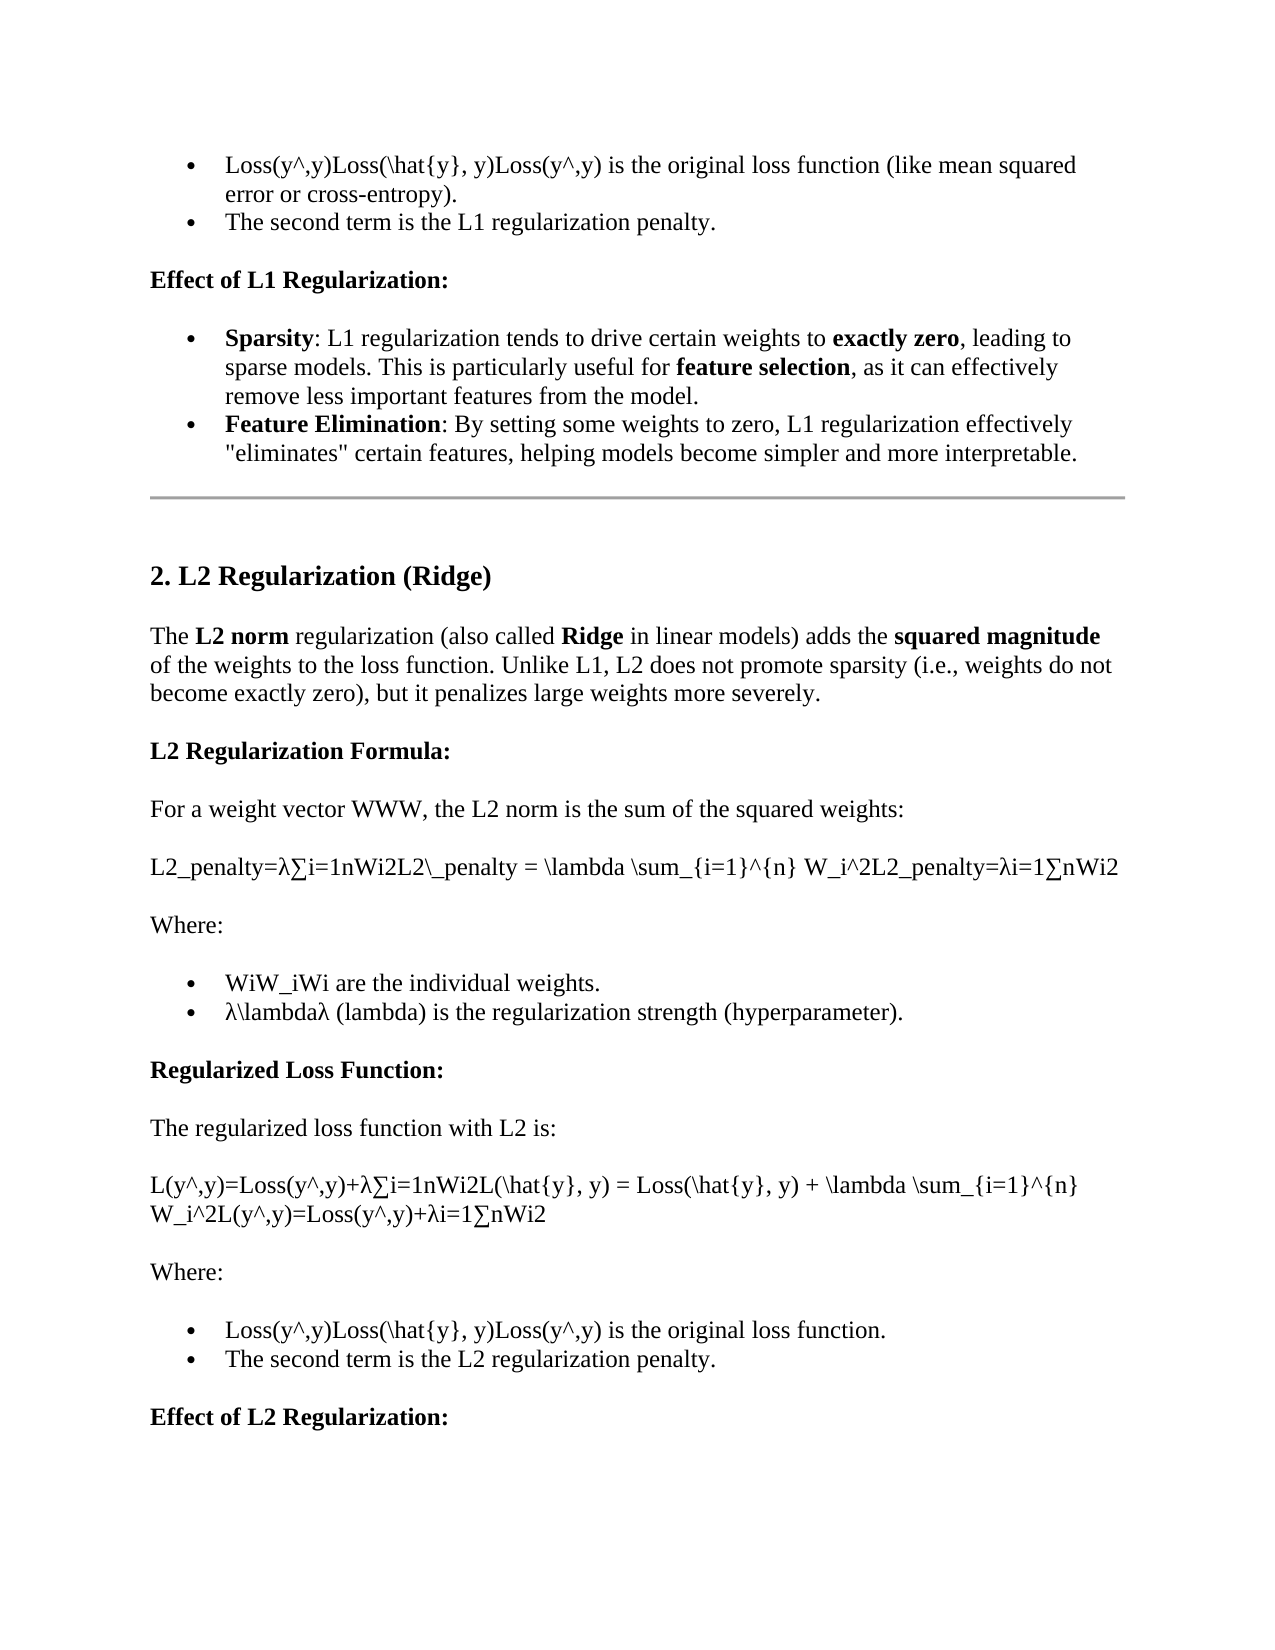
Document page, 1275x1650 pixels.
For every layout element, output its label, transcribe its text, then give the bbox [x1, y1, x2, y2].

text 2. L2 Regularization (Ridge) [150, 559, 1125, 592]
list λ\lambdaλ (lambda) is the regularization strength (hyperparameter). [187, 997, 1125, 1026]
text The L2 norm regularization (also called Ridge in linear models) adds the squared magnitude of the weights to the loss function. Unlike L1, L2 does not promote sparsity (i.e., weights do not become exactly zero), but it penalizes large weights more severely. [150, 621, 1125, 707]
list Sparsity: L1 regularization tends to drive certain weights to exactly zero, leading to sparse models. This is particularly useful for feature selection, as it can effectively remove less important features from the model. [187, 323, 1125, 409]
list The second term is the L2 regularization penalty. [187, 1344, 1125, 1373]
text The regularized loss function with L2 is: [150, 1113, 1125, 1141]
list Loss(y^,y)Loss(\hat{y}, y)Loss(y^​,y) is the original loss function (like mean squared error or cross-entropy). [187, 150, 1125, 207]
text Effect of L1 Regularization: [150, 265, 1125, 294]
text Regularized Loss Function: [150, 1055, 1125, 1083]
list Feature Elimination: By setting some weights to zero, L1 regularization effectively "eliminates" certain features, helping models become simpler and more interpretable. [187, 409, 1125, 467]
text For a weight vector WWW, the L2 norm is the sum of the squared weights: [150, 794, 1125, 823]
list Loss(y^,y)Loss(\hat{y}, y)Loss(y^​,y) is the original loss function. [187, 1315, 1125, 1344]
list The second term is the L1 regularization penalty. [187, 207, 1125, 236]
text L2 Regularization Formula: [150, 736, 1125, 765]
text Where: [150, 1257, 1125, 1286]
text Where: [150, 910, 1125, 939]
list WiW_iWi​ are the individual weights. [187, 968, 1125, 997]
text L2_penalty=λ∑i=1nWi2L2\_penalty = \lambda \sum_{i=1}^{n} W_i^2L2_penalty=λi=1∑n​Wi2​ [150, 852, 1125, 881]
text L(y^,y)=Loss(y^,y)+λ∑i=1nWi2L(\hat{y}, y) = Loss(\hat{y}, y) + \lambda \sum_{i=1}^{n} W_i^2L(y^​,y)=Loss(y^​,y)+λi=1∑n​Wi2​ [150, 1171, 1125, 1228]
text Effect of L2 Regularization: [150, 1402, 1125, 1431]
